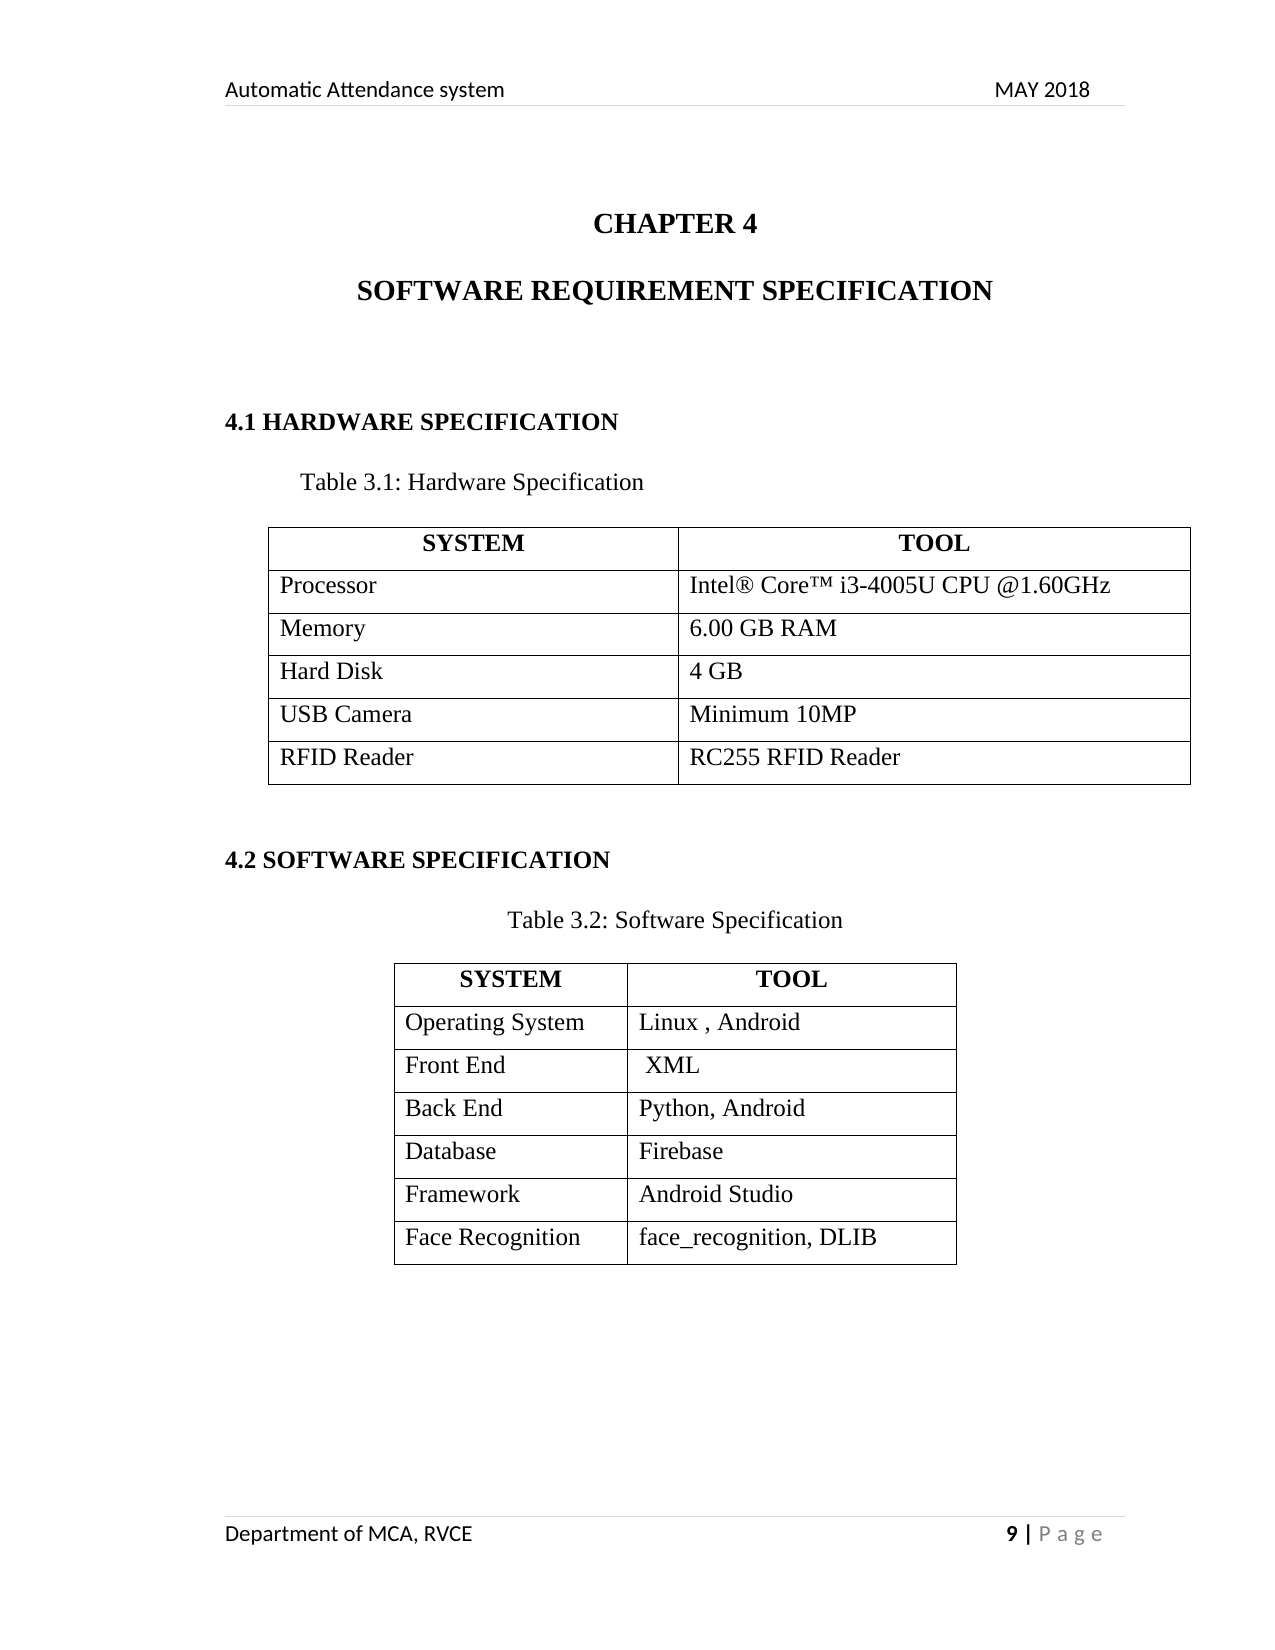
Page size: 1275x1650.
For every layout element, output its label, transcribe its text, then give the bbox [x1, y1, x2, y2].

table_cell RFID Reader [269, 742, 678, 784]
table_cell Framework [395, 1179, 627, 1221]
table_cell 4 GB [679, 656, 1190, 698]
text 4.2 SOFTWARE SPECIFICATION [225, 845, 1125, 874]
table_header SYSTEM [269, 528, 678, 569]
text Table 3.1: Hardware Specification [225, 467, 1125, 496]
table_header TOOL [679, 528, 1190, 569]
table_cell Android Studio [628, 1179, 956, 1221]
table_cell XML [628, 1050, 956, 1092]
table_header TOOL [628, 964, 956, 1006]
table_cell Memory [269, 614, 678, 655]
table_cell face_recognition, DLIB [628, 1222, 956, 1263]
text SOFTWARE REQUIREMENT SPECIFICATION [225, 273, 1125, 307]
table_cell Linux , Android [628, 1007, 956, 1049]
table_cell Intel® Core™ i3-4005U CPU @1.60GHz [679, 571, 1190, 612]
table_cell USB Camera [269, 699, 678, 741]
text Table 3.2: Software Specification [225, 905, 1125, 933]
table_cell RC255 RFID Reader [679, 742, 1190, 784]
table_cell Processor [269, 571, 678, 612]
table_cell Firebase [628, 1136, 956, 1178]
table_cell Back End [395, 1093, 627, 1135]
text 4.1 HARDWARE SPECIFICATION [225, 407, 1125, 436]
table_cell Face Recognition [395, 1222, 627, 1263]
table_cell Front End [395, 1050, 627, 1092]
table_cell 6.00 GB RAM [679, 614, 1190, 655]
table_cell Operating System [395, 1007, 627, 1049]
table_cell Database [395, 1136, 627, 1178]
text CHAPTER 4 [225, 206, 1125, 240]
table_cell Python, Android [628, 1093, 956, 1135]
table_header SYSTEM [395, 964, 627, 1006]
table_cell Hard Disk [269, 656, 678, 698]
table_cell Minimum 10MP [679, 699, 1190, 741]
